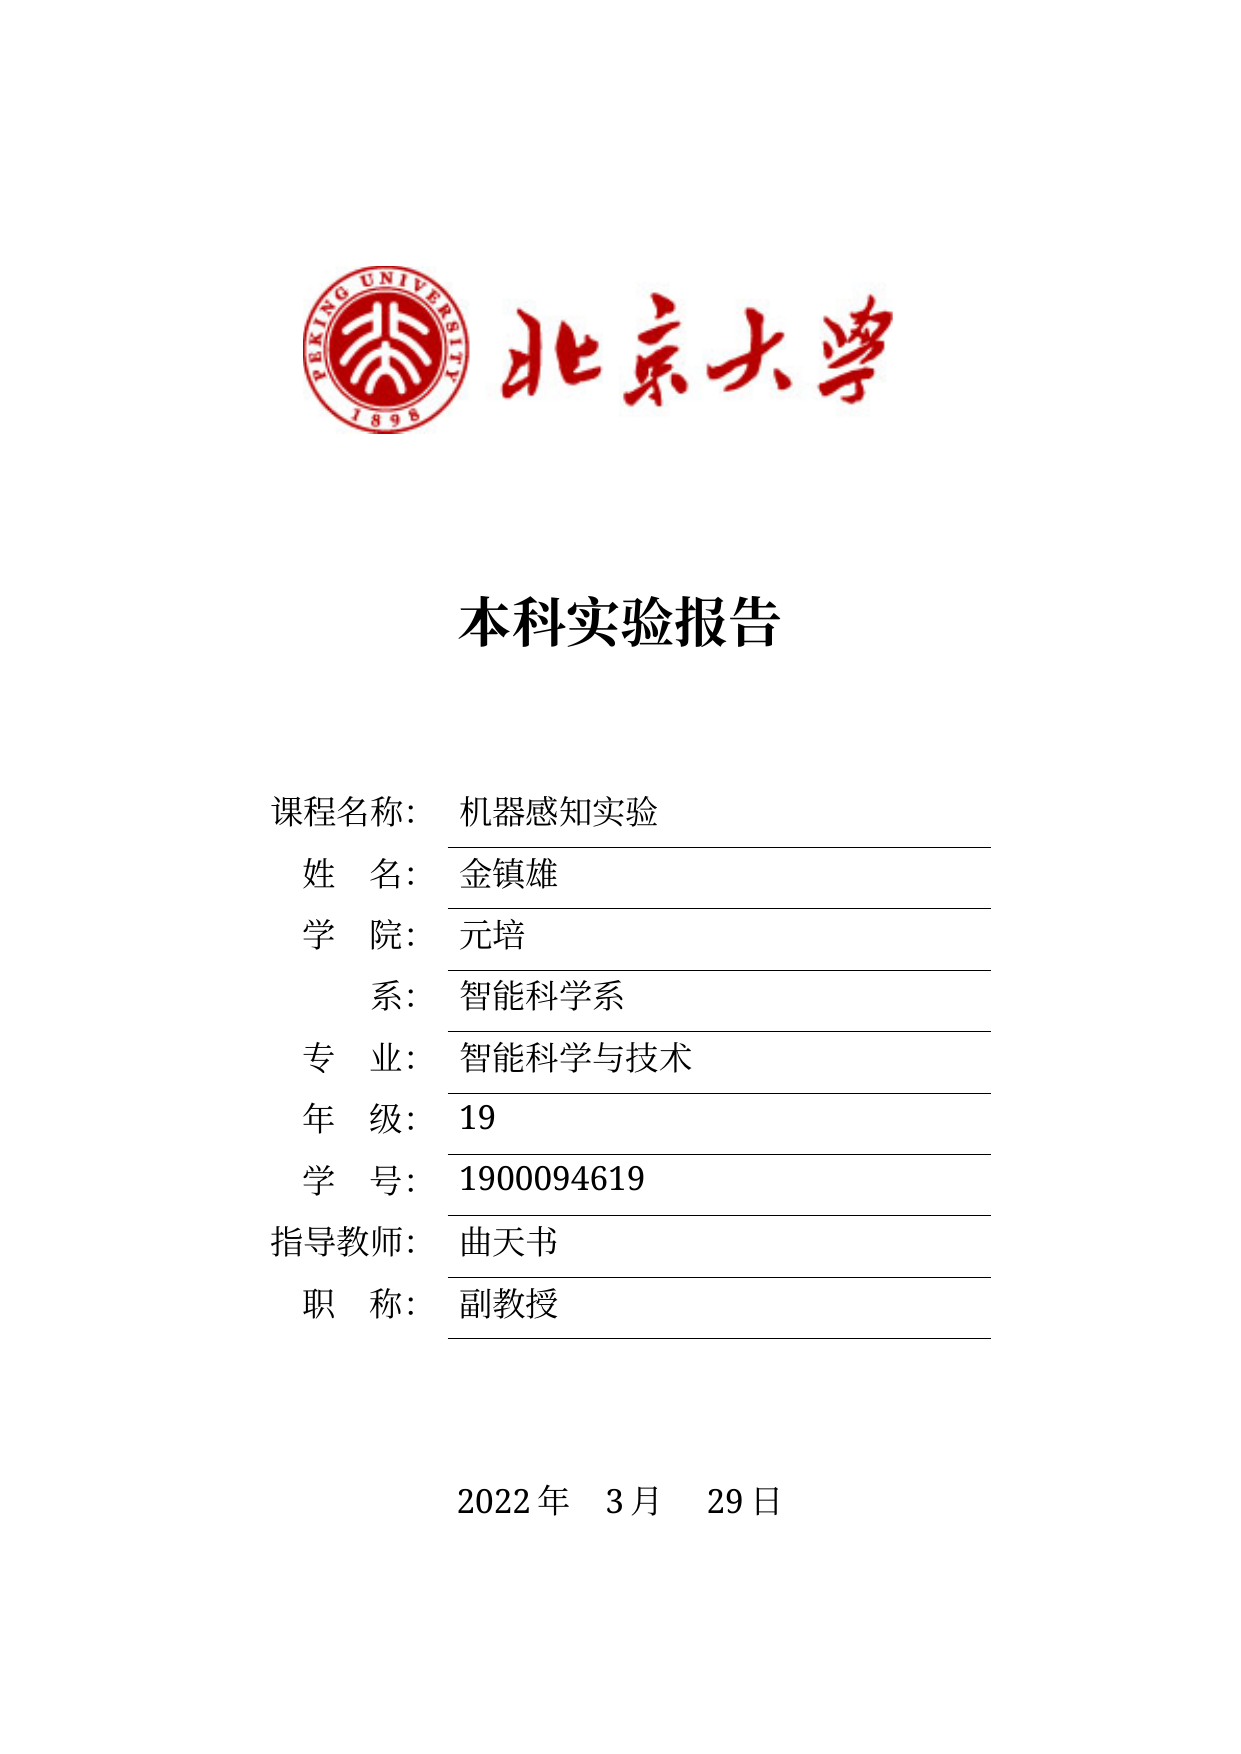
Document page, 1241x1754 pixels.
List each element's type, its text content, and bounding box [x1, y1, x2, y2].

table_cell 指导教师： [249, 1215, 448, 1277]
table_cell 姓 名： [249, 847, 448, 908]
text 本科实验报告 [150, 580, 1090, 658]
table_header 机器感知实验 [448, 786, 991, 847]
table_cell 学 院： [249, 908, 448, 969]
table_cell 职 称： [249, 1277, 448, 1338]
table_cell 19 [448, 1094, 991, 1154]
table_cell 副教授 [448, 1278, 991, 1338]
table_cell 元培 [448, 909, 991, 969]
table_cell 曲天书 [448, 1216, 991, 1277]
table_header 课程名称： [249, 786, 448, 847]
table_cell 智能科学系 [448, 971, 991, 1031]
table_cell 系： [249, 970, 448, 1031]
table_cell 学 号： [249, 1154, 448, 1215]
table_cell 金镇雄 [448, 848, 991, 908]
table_cell 智能科学与技术 [448, 1032, 991, 1092]
table_cell 专 业： [249, 1031, 448, 1092]
text 2022年 3月 29日 [150, 1476, 1090, 1524]
table_cell 1900094619 [448, 1155, 991, 1215]
table_cell 年 级： [249, 1093, 448, 1154]
picture [303, 266, 893, 434]
